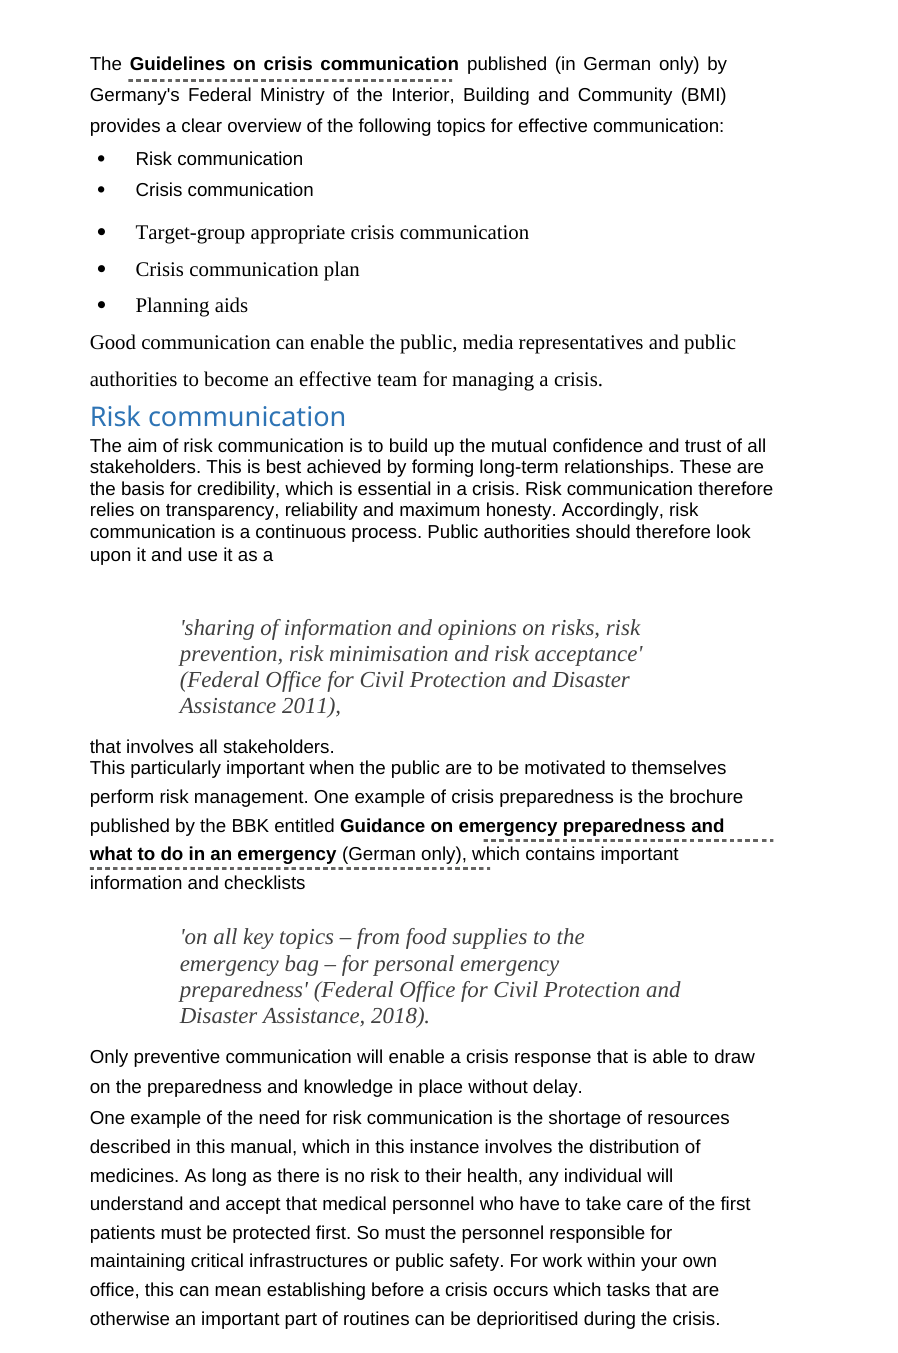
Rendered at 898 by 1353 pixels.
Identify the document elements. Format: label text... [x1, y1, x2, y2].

text 'sharing of information and opinions on risks, risk prevention, risk minimisation and risk acceptance' (Federal Office for Civil Protection and Disaster Assistance 2011), [179, 613, 685, 719]
list Target-group appropriate crisis communication [98, 210, 544, 247]
text Only preventive communication will enable a crisis response that is able to draw on the preparedness and knowledge in place without delay. [89, 1045, 756, 1098]
text The aim of risk communication is to build up the mutual confidence and trust of all stakeholders. This is best achieved by forming long-term relationships. These are the basis for credibility, which is essential in a crisis. Risk communication therefore relies on transparency, reliability and maximum honesty. Accordingly, risk communication is a continuous process. Public authorities should therefore look upon it and use it as a [89, 434, 775, 566]
text One example of the need for risk communication is the shortage of resources described in this manual, which in this instance involves the distribution of medicines. As long as there is no risk to their health, any individual will understand and accept that medical personnel who have to take care of the first patients must be protected first. So must the personnel responsible for maintaining critical infrastructures or public safety. For work within your own office, this can mean establishing before a crisis occurs which tasks that are otherwise an important part of routines can be deprioritised during the crisis. [89, 1107, 769, 1329]
list Planning aids [98, 283, 544, 320]
list Risk communication [98, 148, 544, 169]
text 'on all key topics – from food supplies to the emergency bag – for personal emergency preparedness' (Federal Office for Civil Protection and Disaster Assistance, 2018). [179, 923, 685, 1029]
text Good communication can enable the public, media representatives and public authorities to become an effective team for managing a crisis. [89, 320, 775, 393]
list Crisis communication [98, 179, 544, 201]
text This particularly important when the public are to be motivated to themselves perform risk management. One example of crisis preparedness is the brochure published by the BBK entitled Guidance on emergency preparedness and what to do in an emergency (German only), which contains important information and checklists [89, 757, 767, 893]
list Crisis communication plan [98, 247, 544, 283]
text that involves all stakeholders. [89, 736, 775, 757]
text The Guidelines on crisis communication published (in German only) by Germany's Federal Ministry of the Interior, Building and Community (BMI) provides a clear overview of the following topics for effective communication: [89, 53, 727, 136]
subtitle Risk communication [89, 398, 775, 434]
